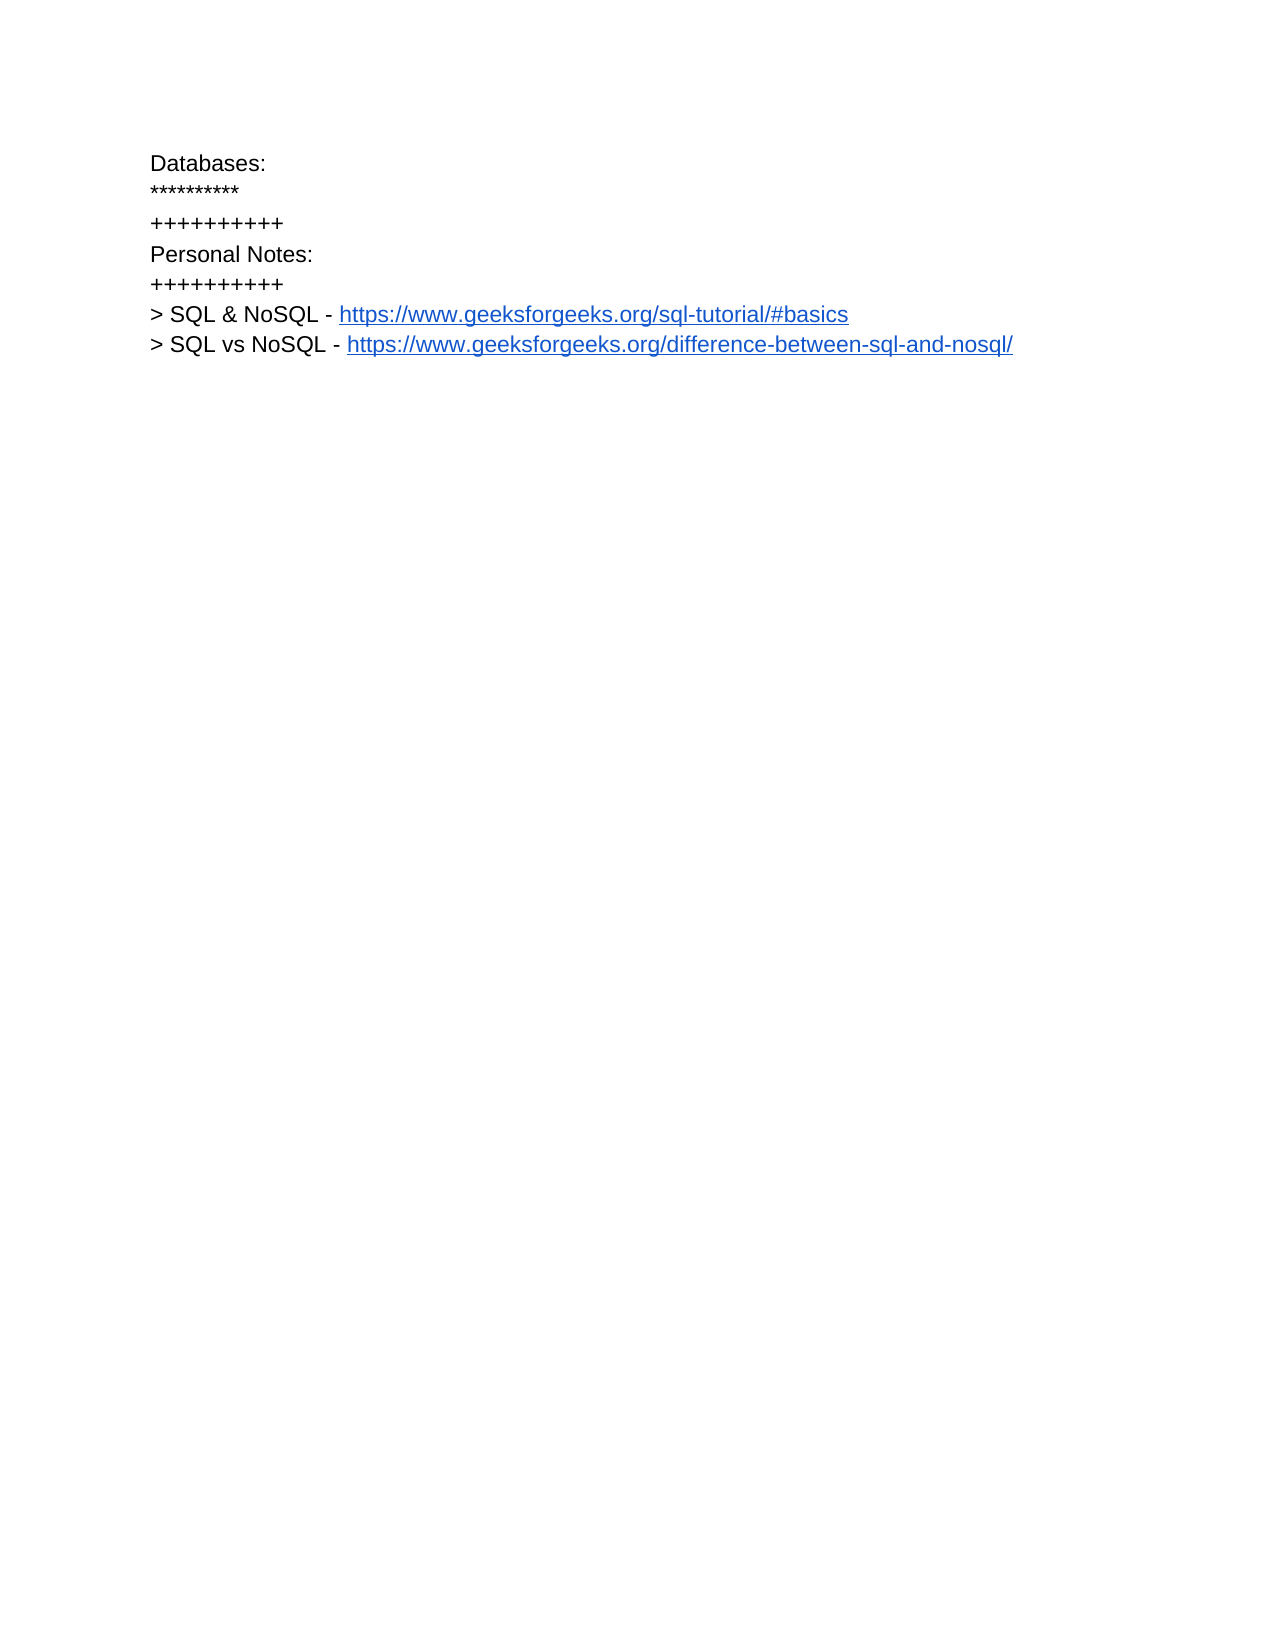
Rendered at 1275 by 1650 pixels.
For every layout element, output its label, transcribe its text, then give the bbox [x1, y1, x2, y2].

text ++++++++++ [150, 210, 1125, 237]
text ********** [150, 180, 1125, 207]
text ++++++++++ [150, 271, 1125, 297]
text Databases: [150, 150, 1125, 176]
text > SQL vs NoSQL - https://www.geeksforgeeks.org/difference-between-sql-and-nosql/ [150, 331, 1125, 358]
text Personal Notes: [150, 241, 1125, 267]
text > SQL & NoSQL - https://www.geeksforgeeks.org/sql-tutorial/#basics [150, 301, 1125, 327]
